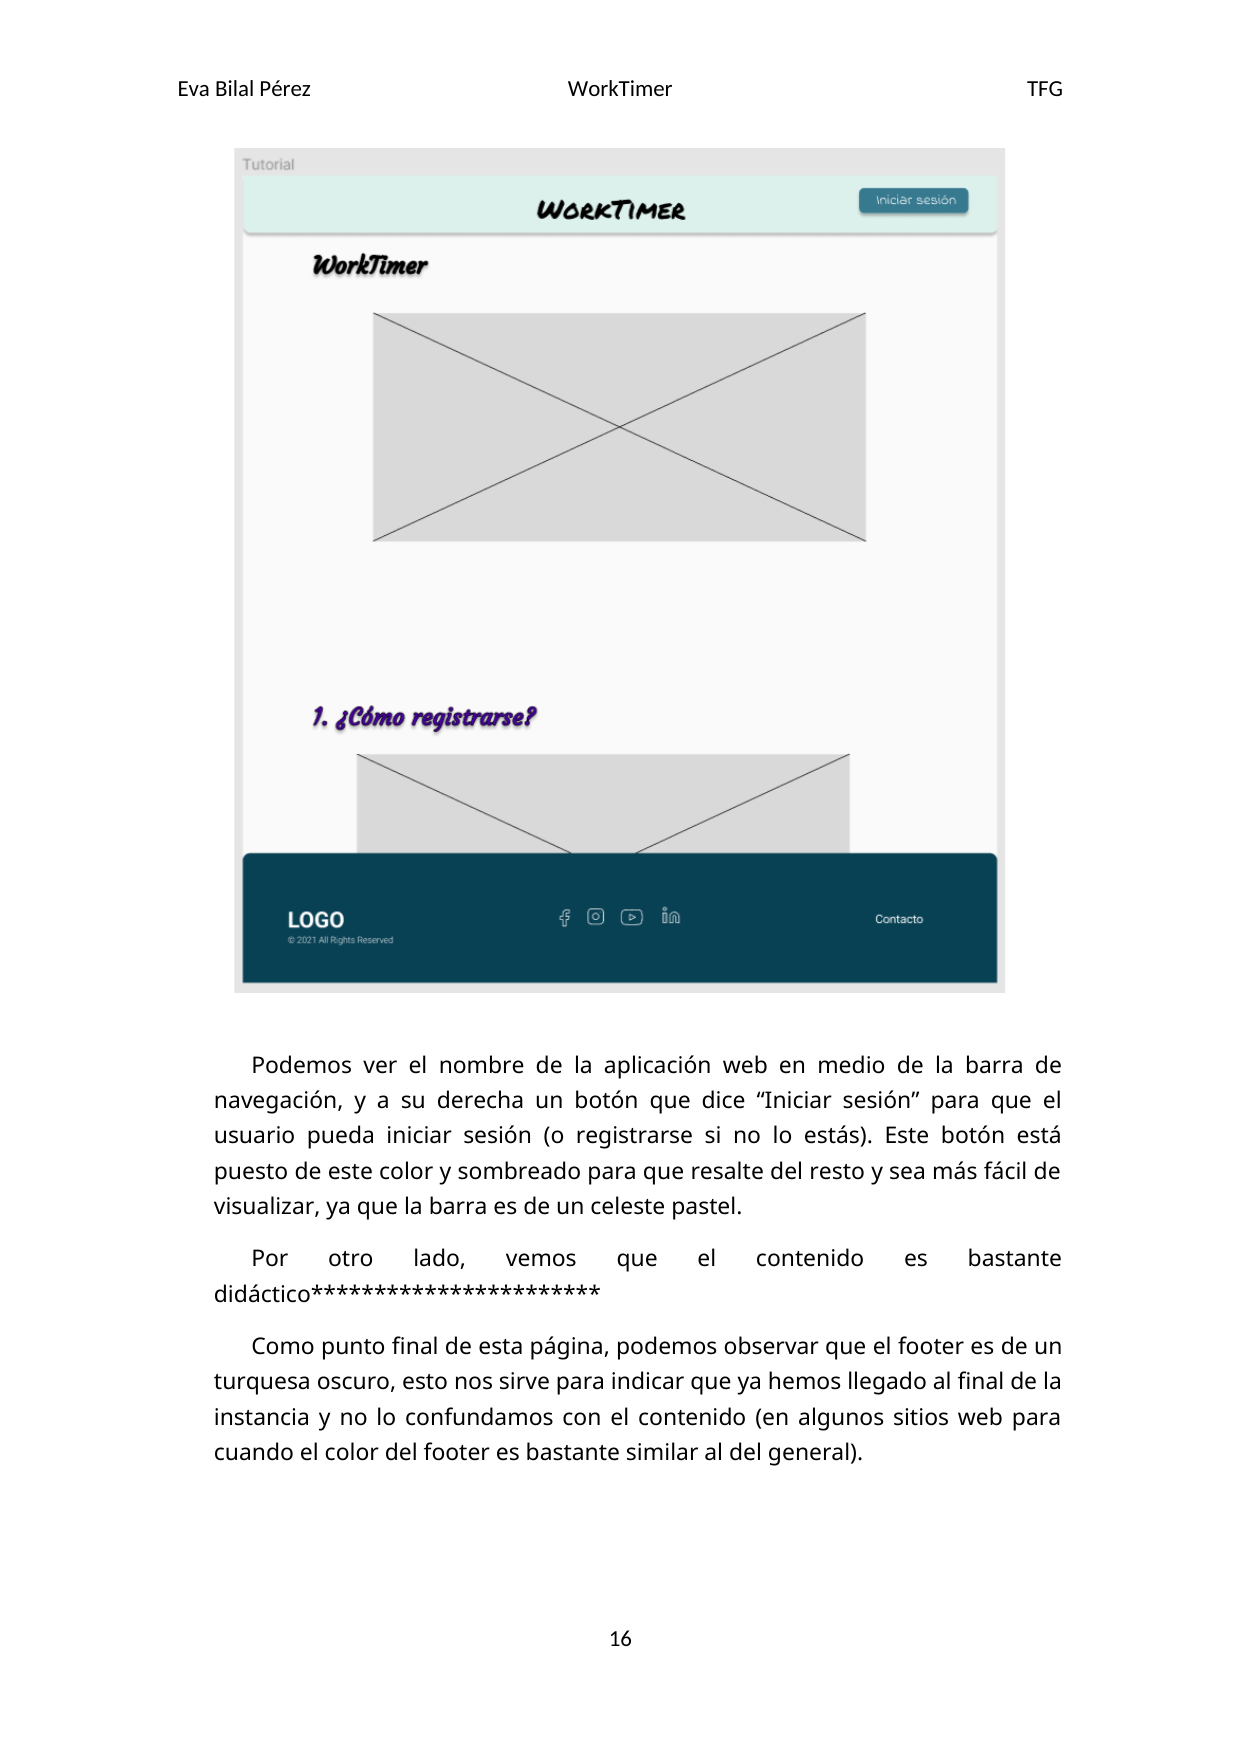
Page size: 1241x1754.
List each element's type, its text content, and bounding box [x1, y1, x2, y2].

text Como punto final de esta página, podemos observar que el footer es de un turquesa oscuro, esto nos sirve para indicar que ya hemos llegado al final de la instancia y no lo confundamos con el contenido (en algunos sitios web para cuando el color del footer es bastante similar al del general). [214, 1326, 1063, 1468]
text Por otro lado, vemos que el contenido es bastante didáctico*********************** [214, 1238, 1063, 1309]
text Podemos ver el nombre de la aplicación web en medio de la barra de navegación, y a su derecha un botón que dice “Iniciar sesión” para que el usuario pueda iniciar sesión (o registrarse si no lo estás). Este botón está puesto de este color y sombreado para que resalte del resto y sea más fácil de visualizar, ya que la barra es de un celeste pastel. [214, 1045, 1063, 1222]
picture [234, 148, 1006, 993]
